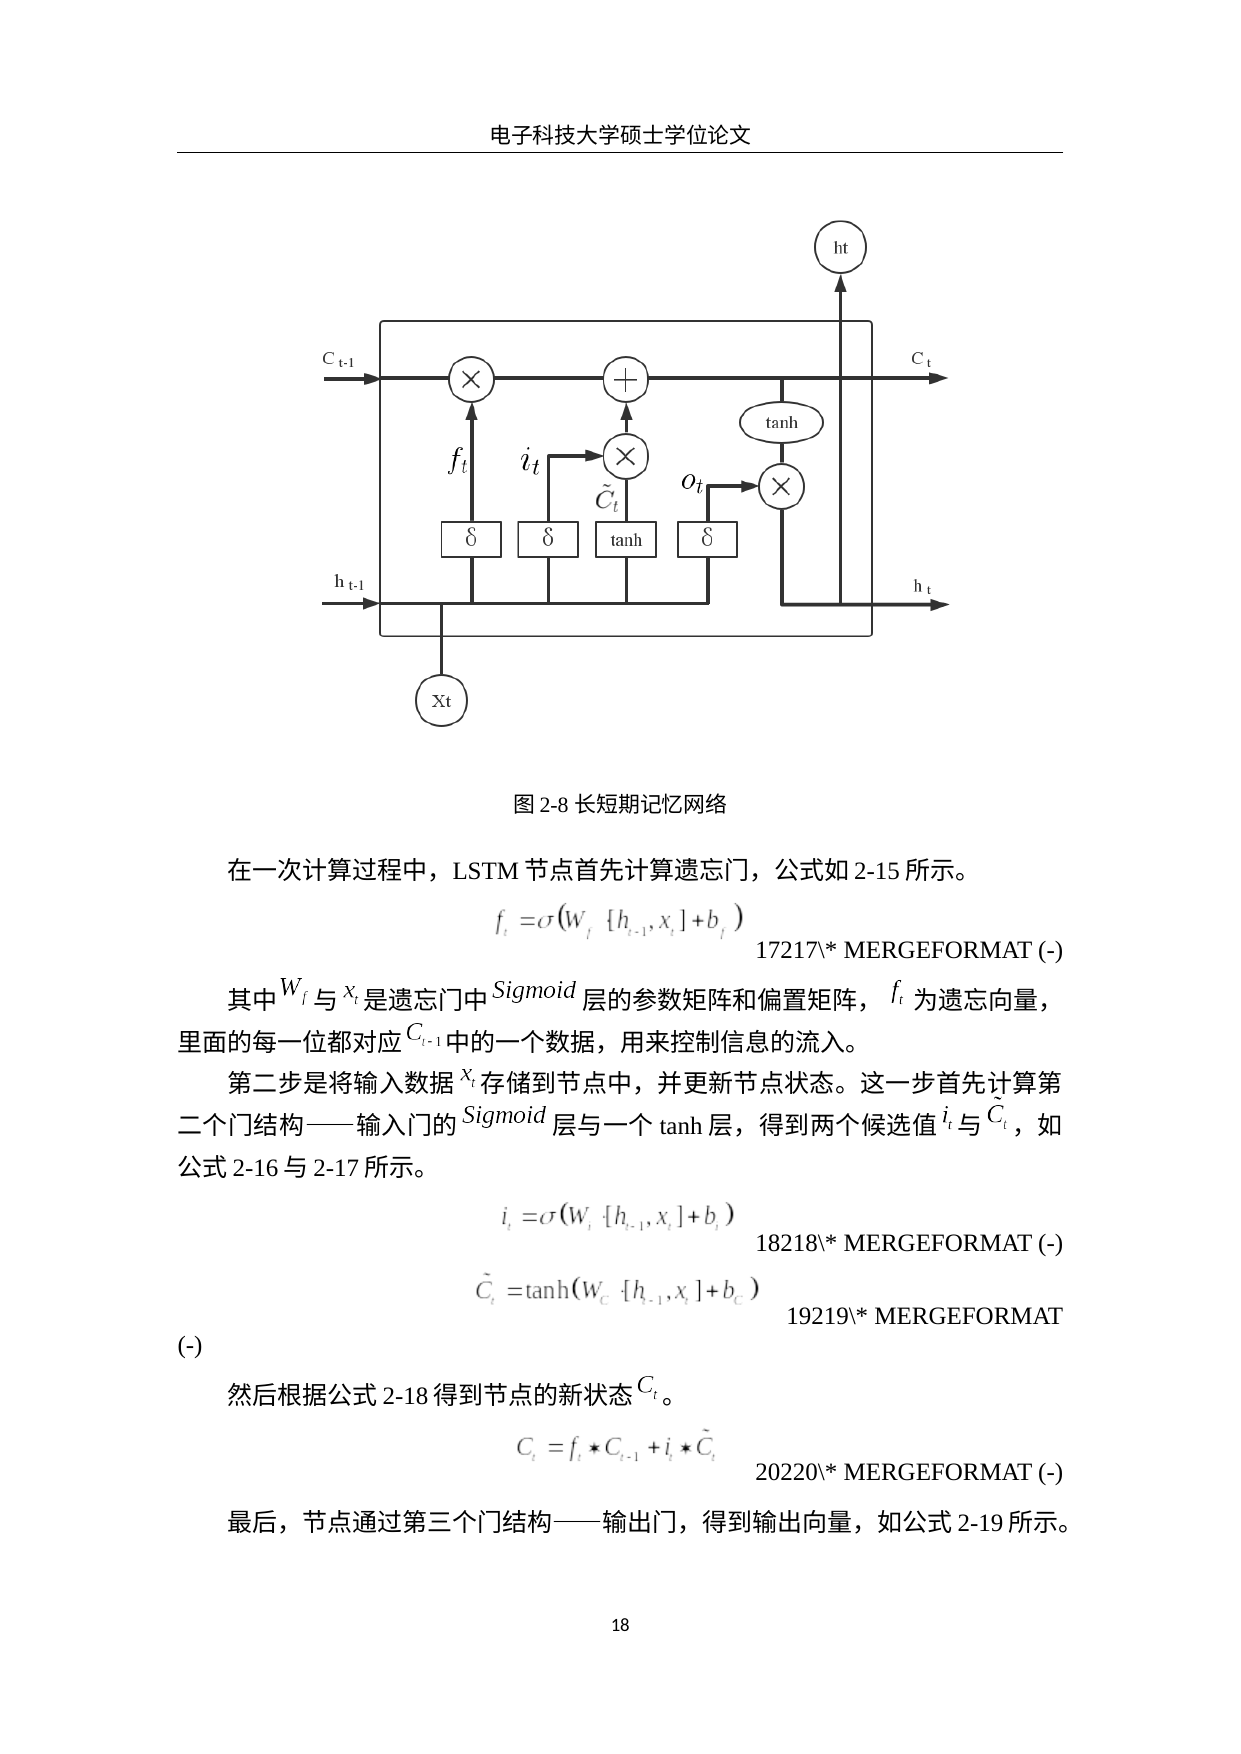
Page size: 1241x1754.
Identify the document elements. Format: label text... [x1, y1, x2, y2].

picture [269, 177, 971, 755]
text 最后，节点通过第三个门结构——输出门，得到输出向量，如公式2-19所示。 [177, 1498, 1063, 1539]
text 然后根据公式2-18得到节点的新状态。 [177, 1371, 1063, 1413]
text 在一次计算过程中，LSTM节点首先计算遗忘门，公式如2-15所示。 [177, 846, 1063, 888]
text 其中与是遗忘门中层的参数矩阵和偏置矩阵， 为遗忘向量，里面的每一位都对应中的一个数据，用来控制信息的流入。 [177, 976, 1063, 1059]
text 图2-8 长短期记忆网络 [177, 779, 1063, 821]
text 第二步是将输入数据存储到节点中，并更新节点状态。这一步首先计算第二个门结构——输入门的层与一个tanh层，得到两个候选值与，如公式2-16与2-17所示。 [177, 1059, 1063, 1184]
